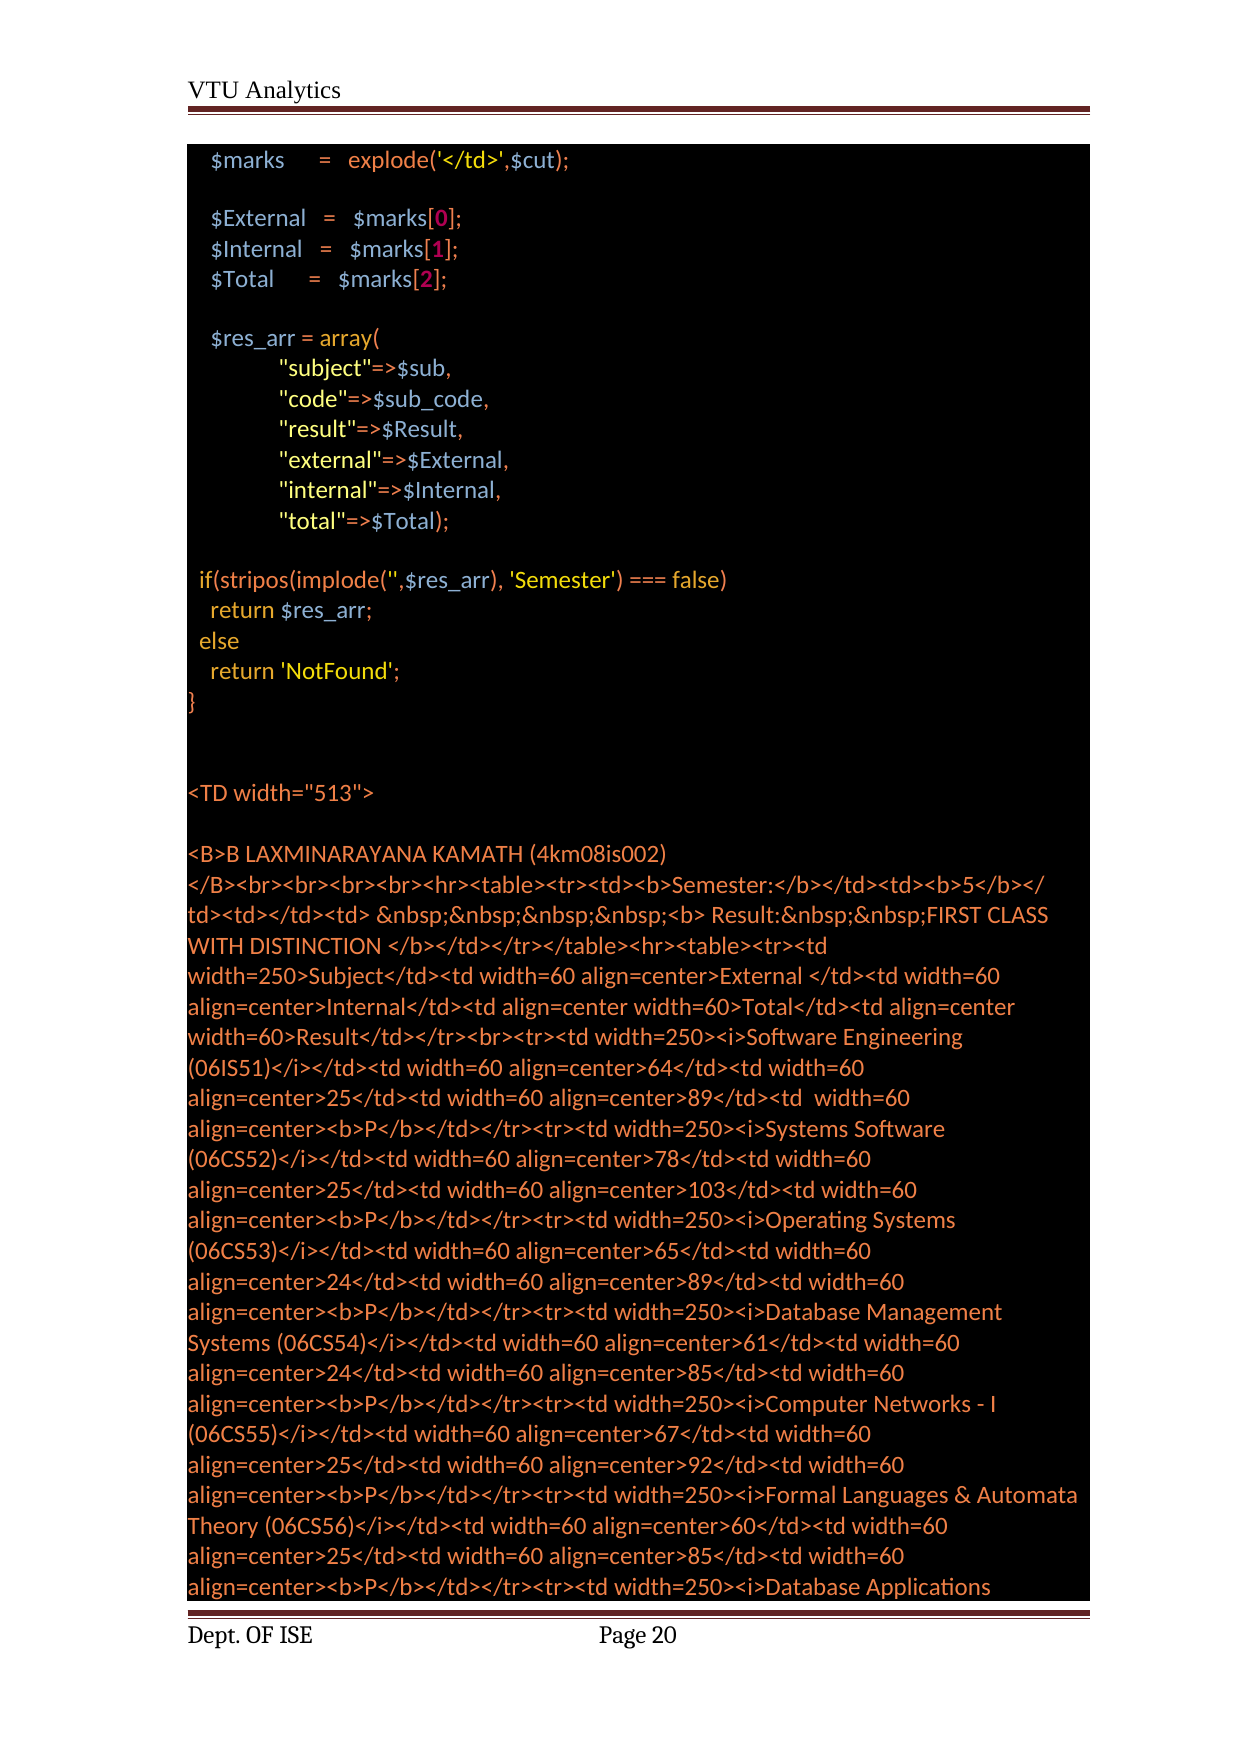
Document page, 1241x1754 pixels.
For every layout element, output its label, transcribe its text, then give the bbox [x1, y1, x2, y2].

text $Total = $marks[2]; [187, 263, 1090, 294]
text return 'NotFound'; [187, 655, 1090, 686]
text "internal"=>$Internal, [187, 475, 1090, 505]
text $External = $marks[0]; [187, 202, 1090, 233]
text return $res_arr; [187, 594, 1090, 625]
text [187, 838, 1090, 1601]
text "subject"=>$sub, [187, 353, 1090, 383]
text $marks = explode('</td>',$cut); [187, 144, 1090, 174]
text else [187, 625, 1090, 655]
text "result"=>$Result, [187, 414, 1090, 444]
text "external"=>$External, [187, 444, 1090, 475]
text "total"=>$Total); [187, 505, 1090, 536]
text $Internal = $marks[1]; [187, 233, 1090, 263]
text if(stripos(implode('',$res_arr), 'Semester') === false) [187, 564, 1090, 594]
text $res_arr = array( [187, 322, 1090, 353]
text } [187, 686, 1090, 716]
text <TD width="513"> [187, 777, 1090, 808]
text "code"=>$sub_code, [187, 383, 1090, 414]
